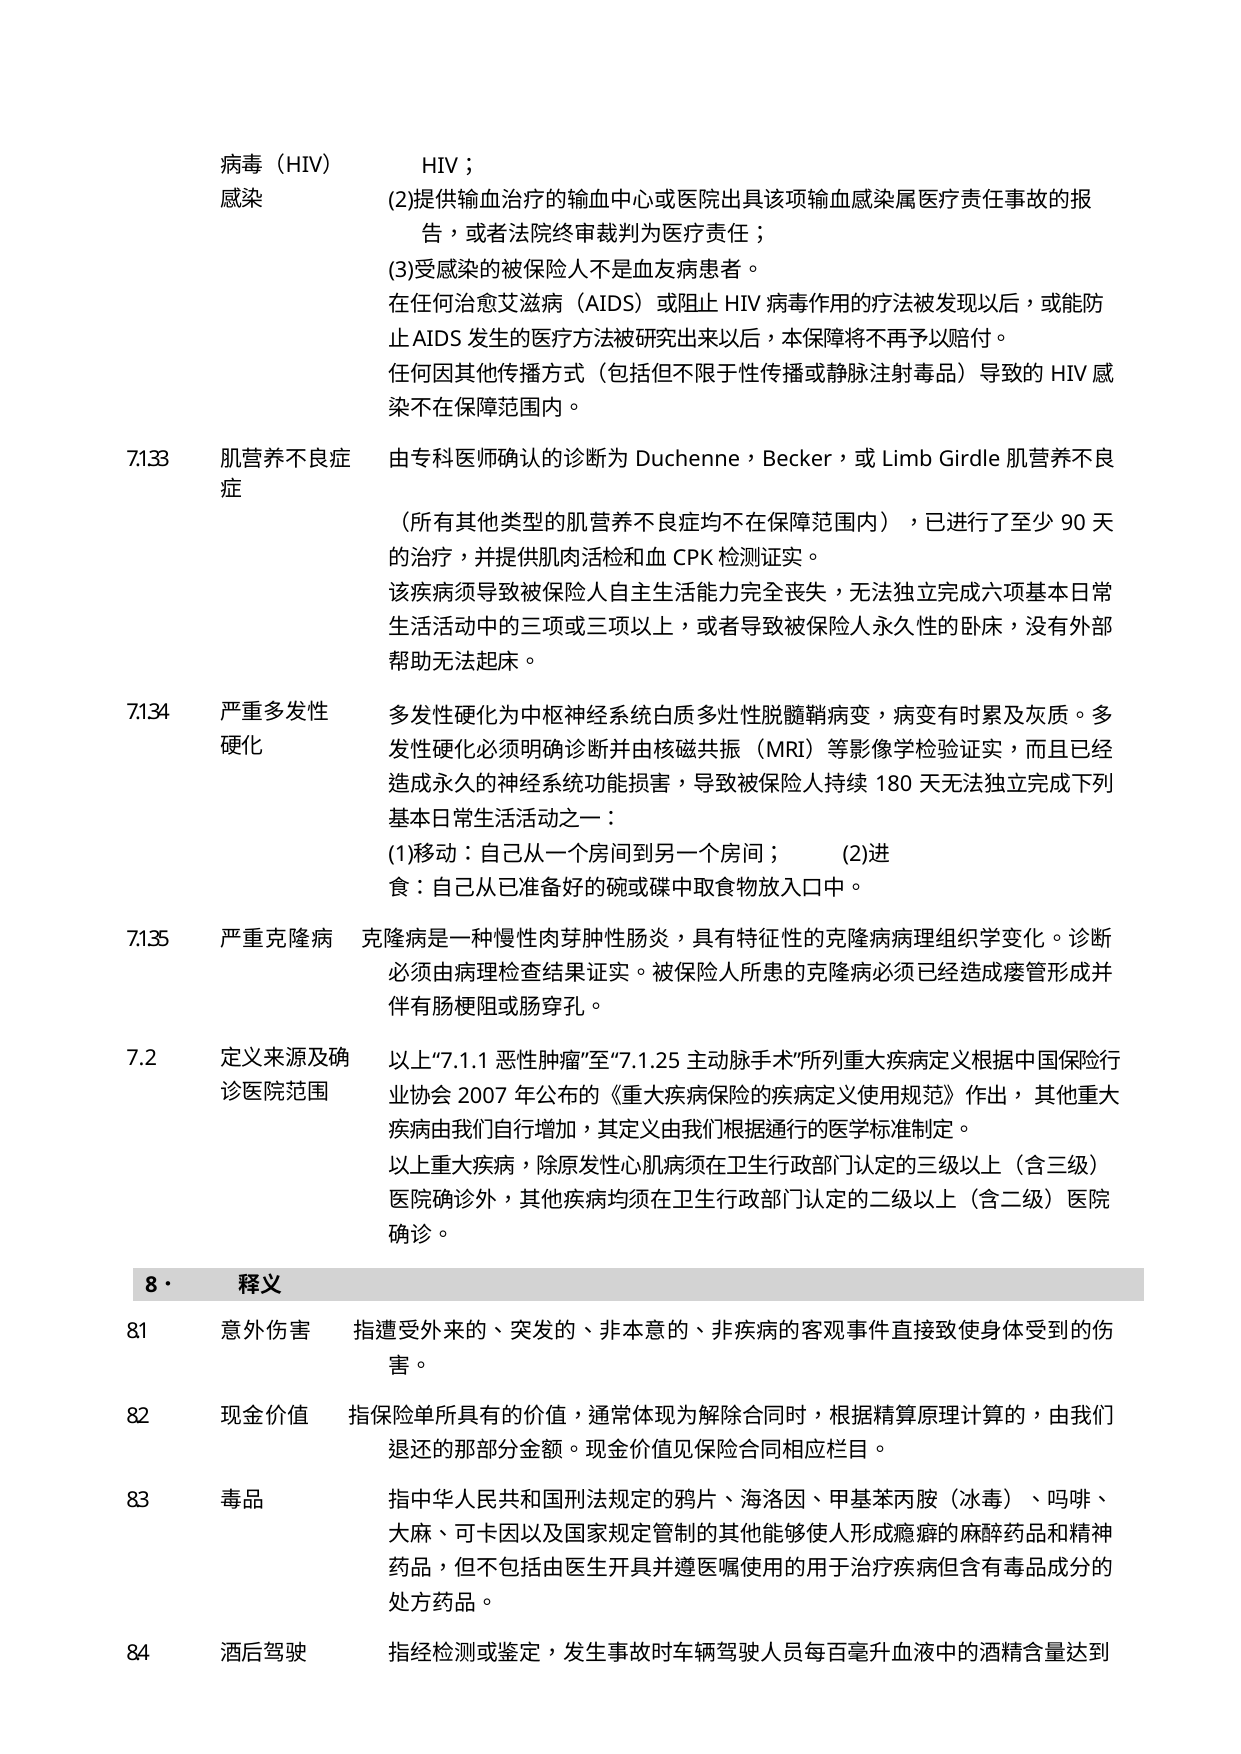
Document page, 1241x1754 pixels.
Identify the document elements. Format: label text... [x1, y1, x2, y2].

text 在任何治愈艾滋病（AIDS）或阻止 HIV 病毒作用的疗法被发现以后，或能防止 AIDS 发生的医疗方法被研究出来以后，本保障将不再予以赔付。 [388, 288, 1114, 352]
text (3)受感染的被保险人不是血友病患者。 [388, 254, 1136, 283]
text 该疾病须导致被保险人自主生活能力完全丧失，无法独立完成六项基本日常生活活动中的三项或三项以上，或者导致被保险人永久性的卧床，没有外部帮助无法起床。 [388, 577, 1115, 676]
text （所有其他类型的肌营养不良症均不在保障范围内），已进行了至少 90 天的治疗，并提供肌肉活检和血 CPK 检测证实。 [388, 507, 1114, 571]
list 意外伤害 指遭受外来的、突发的、非本意的、非疾病的客观事件直接致使身体受到的伤害。 [126, 1315, 1115, 1379]
list 酒后驾驶 指经检测或鉴定，发生事故时车辆驾驶人员每百毫升血液中的酒精含量达到 [126, 1637, 1136, 1666]
list 严重克隆病 克隆病是一种慢性肉芽肿性肠炎，具有特征性的克隆病病理组织学变化。诊断必须由病理检查结果证实。被保险人所患的克隆病必须已经造成瘘管形成并伴有肠梗阻或肠穿孔。 [126, 923, 1115, 1021]
text 多发性硬化为中枢神经系统白质多灶性脱髓鞘病变，病变有时累及灰质。多发性硬化必须明确诊断并由核磁共振（MRI）等影像学检验证实，而且已经造成永久的神经系统功能损害，导致被保险人持续 180 天无法独立完成下列基本日常生活活动之一： [388, 700, 1115, 832]
text 任何因其他传播方式（包括但不限于性传播或静脉注射毒品）导致的 HIV 感染不在保障范围内。 [388, 358, 1122, 422]
text 以上重大疾病，除原发性心肌病须在卫生行政部门认定的三级以上（含三级） 医院确诊外，其他疾病均须在卫生行政部门认定的二级以上（含二级）医院确诊。 [388, 1150, 1125, 1248]
text 7.2 定义来源及确诊医院范围 [126, 1042, 351, 1106]
list 毒品 指中华人民共和国刑法规定的鸦片、海洛因、甲基苯丙胺（冰毒）、吗啡、大麻、可卡因以及国家规定管制的其他能够使人形成瘾癖的麻醉药品和精神药品，但不包括由医生开具并遵医嘱使用的用于治疗疾病但含有毒品成分的处方药品。 [126, 1484, 1115, 1616]
text 以上“7.1.1 恶性肿瘤”至“7.1.25 主动脉手术”所列重大疾病定义根据中国保险行业协会 2007 年公布的《重大疾病保险的疾病定义使用规范》作出， 其他重大疾病由我们自行增加，其定义由我们根据通行的医学标准制定。 [388, 1045, 1121, 1144]
list 现金价值 指保险单所具有的价值，通常体现为解除合同时，根据精算原理计算的，由我们退还的那部分金额。现金价值见保险合同相应栏目。 [126, 1400, 1115, 1464]
text (2)提供输血治疗的输血中心或医院出具该项输血感染属医疗责任事故的报告，或者法院终审裁判为医疗责任； [388, 184, 1115, 248]
text (1)移动：自己从一个房间到另一个房间； (2)进食：自己从已准备好的碗或碟中取食物放入口中。 [388, 838, 925, 902]
text 病毒（HIV）感染 [220, 149, 362, 213]
list 严重多发性硬化 [126, 696, 351, 760]
text HIV； [421, 149, 1136, 179]
list 肌营养不良症 由专科医师确认的诊断为 Duchenne，Becker，或 Limb Girdle 肌营养不良症 [126, 443, 1136, 502]
